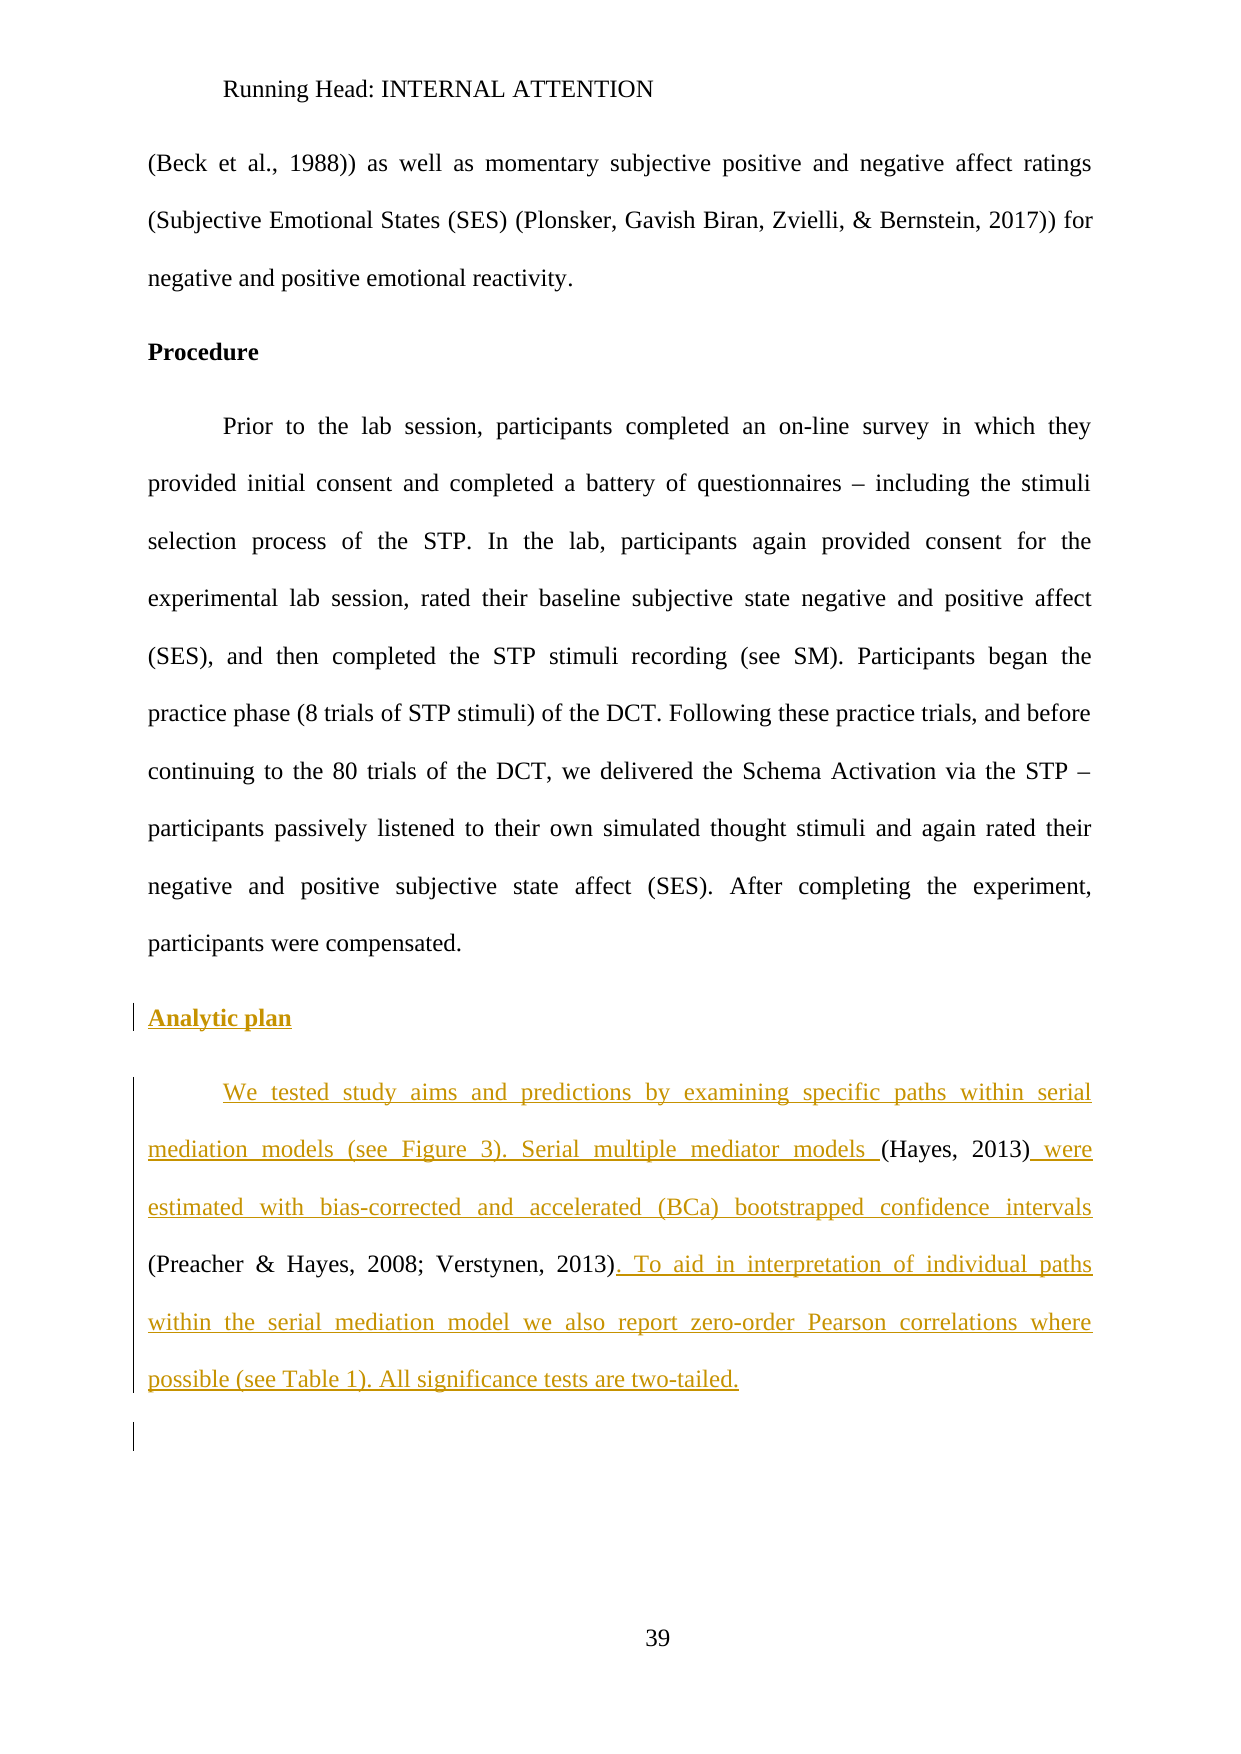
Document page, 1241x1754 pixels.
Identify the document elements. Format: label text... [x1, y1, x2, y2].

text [148, 148, 1092, 291]
text (Hayes, 2013)(Preacher & Hayes, 2008; Verstynen, 2013) [148, 1218, 1092, 1332]
subtitle Procedure [148, 337, 1092, 366]
text Prior to the lab session, participants completed an on-line survey in which they provided initial consent and completed a battery of questionnaires – including the stimuli selection process of the STP. In the lab, participants again provided consent for the experimental lab session, rated their baseline subjective state negative and positive affect (SES), and then completed the STP stimuli recording (see SM). Participants began the practice phase (8 trials of STP stimuli) of the DCT. Following these practice trials, and before continuing to the 80 trials of the DCT, we delivered the Schema Activation via the STP – participants passively listened to their own simulated thought stimuli and again rated their negative and positive subjective state affect (SES). After completing the experiment, participants were compensated. [148, 411, 1092, 957]
text (Hayes, 2013)(Preacher & Hayes, 2008; Verstynen, 2013) [148, 1333, 1092, 1393]
text (Hayes, 2013)(Preacher & Hayes, 2008; Verstynen, 2013) [148, 1077, 1092, 1217]
